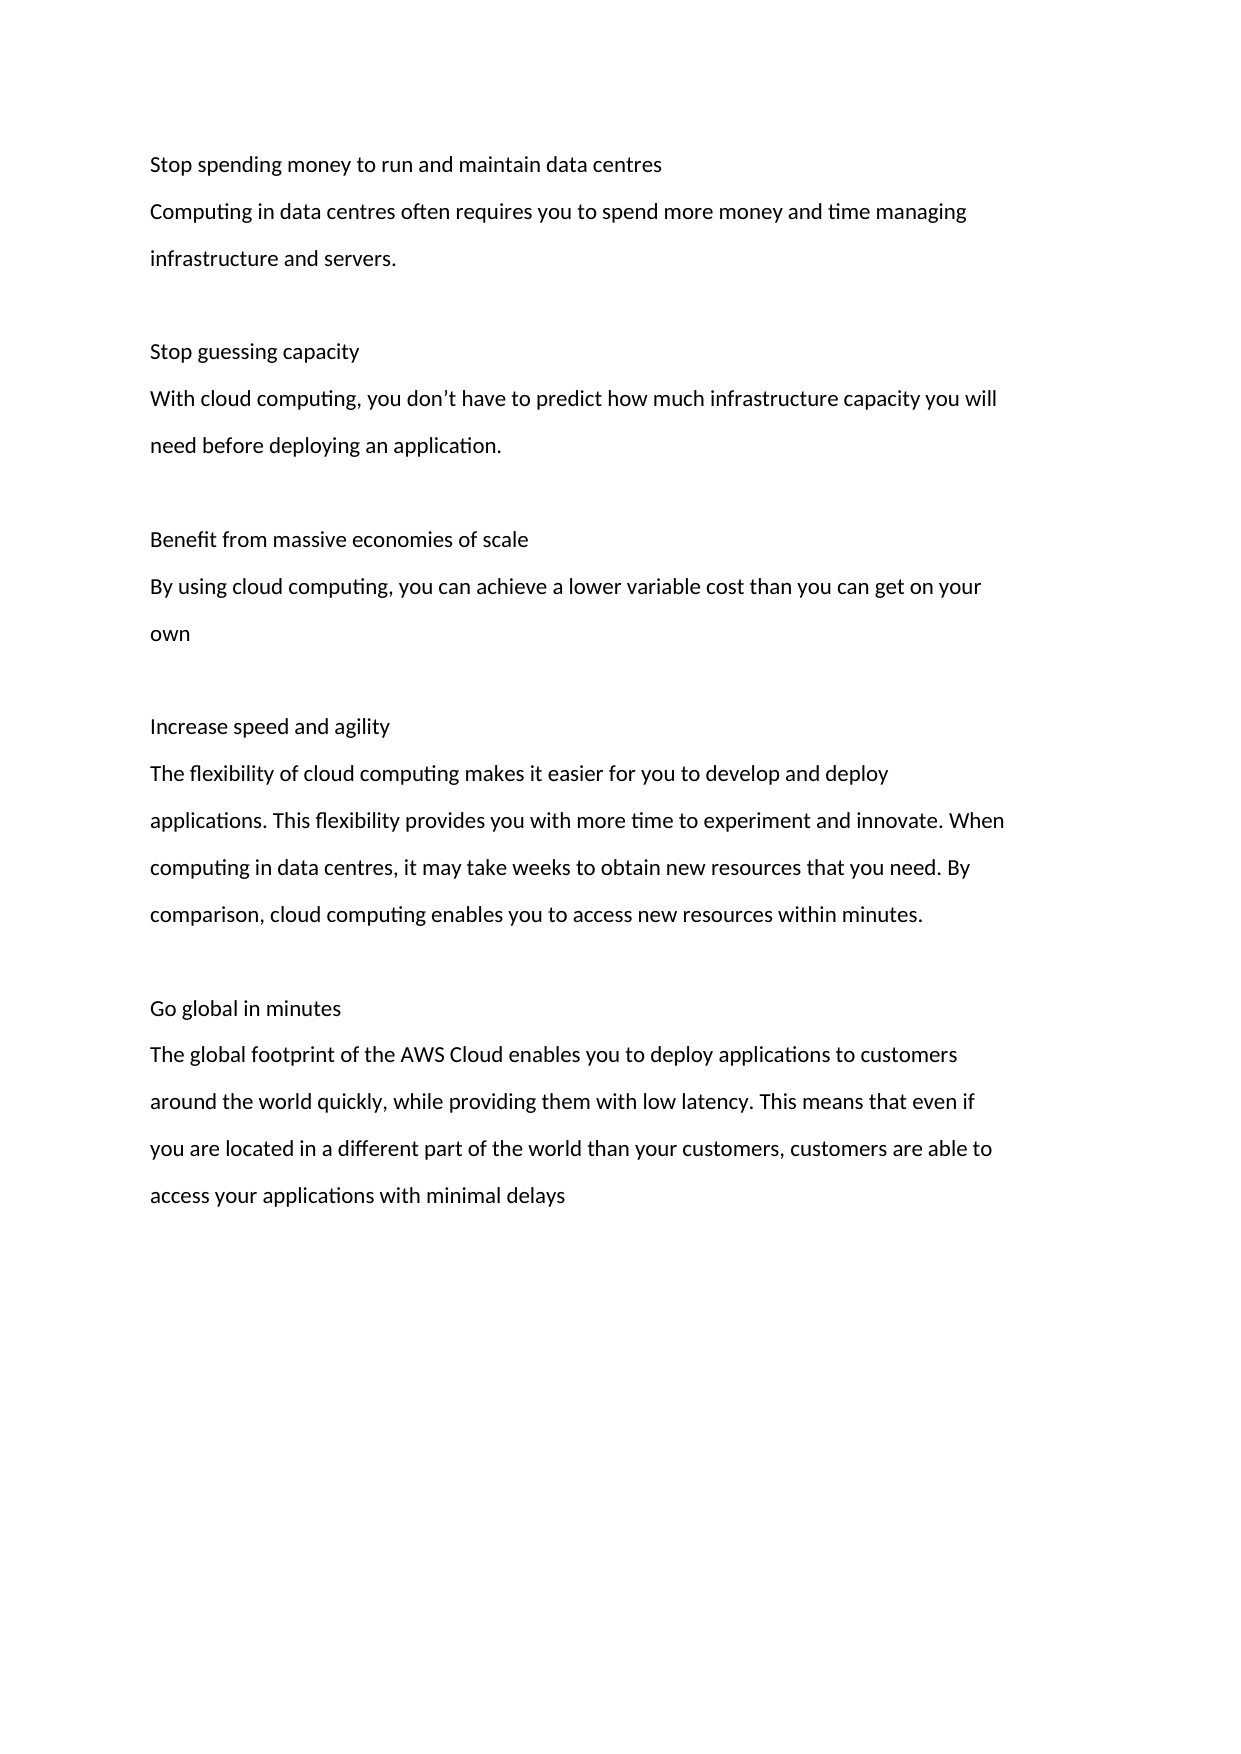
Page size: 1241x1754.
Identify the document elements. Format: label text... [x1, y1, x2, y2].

text around the world quickly, while providing them with low latency. This means that even if [150, 1087, 1090, 1116]
text Increase speed and agility [150, 712, 1090, 741]
text computing in data centres, it may take weeks to obtain new resources that you need. By [150, 853, 1090, 881]
text you are located in a different part of the world than your customers, customers are able to [150, 1134, 1090, 1162]
text Computing in data centres often requires you to spend more money and time managing [150, 197, 1090, 225]
text Go global in minutes [150, 994, 1090, 1022]
text need before deploying an application. [150, 431, 1090, 459]
text Benefit from massive economies of scale [150, 525, 1090, 553]
text infrastructure and servers. [150, 244, 1090, 272]
text By using cloud computing, you can achieve a lower variable cost than you can get on your [150, 572, 1090, 600]
text The flexibility of cloud computing makes it easier for you to develop and deploy [150, 759, 1090, 787]
text access your applications with minimal delays [150, 1181, 1090, 1209]
text own [150, 619, 1090, 647]
text Stop spending money to run and maintain data centres [150, 150, 1090, 178]
text The global footprint of the AWS Cloud enables you to deploy applications to customers [150, 1041, 1090, 1069]
text Stop guessing capacity [150, 337, 1090, 366]
text applications. This flexibility provides you with more time to experiment and innovate. When [150, 806, 1090, 834]
text With cloud computing, you don’t have to predict how much infrastructure capacity you will [150, 384, 1090, 412]
text comparison, cloud computing enables you to access new resources within minutes. [150, 900, 1090, 928]
